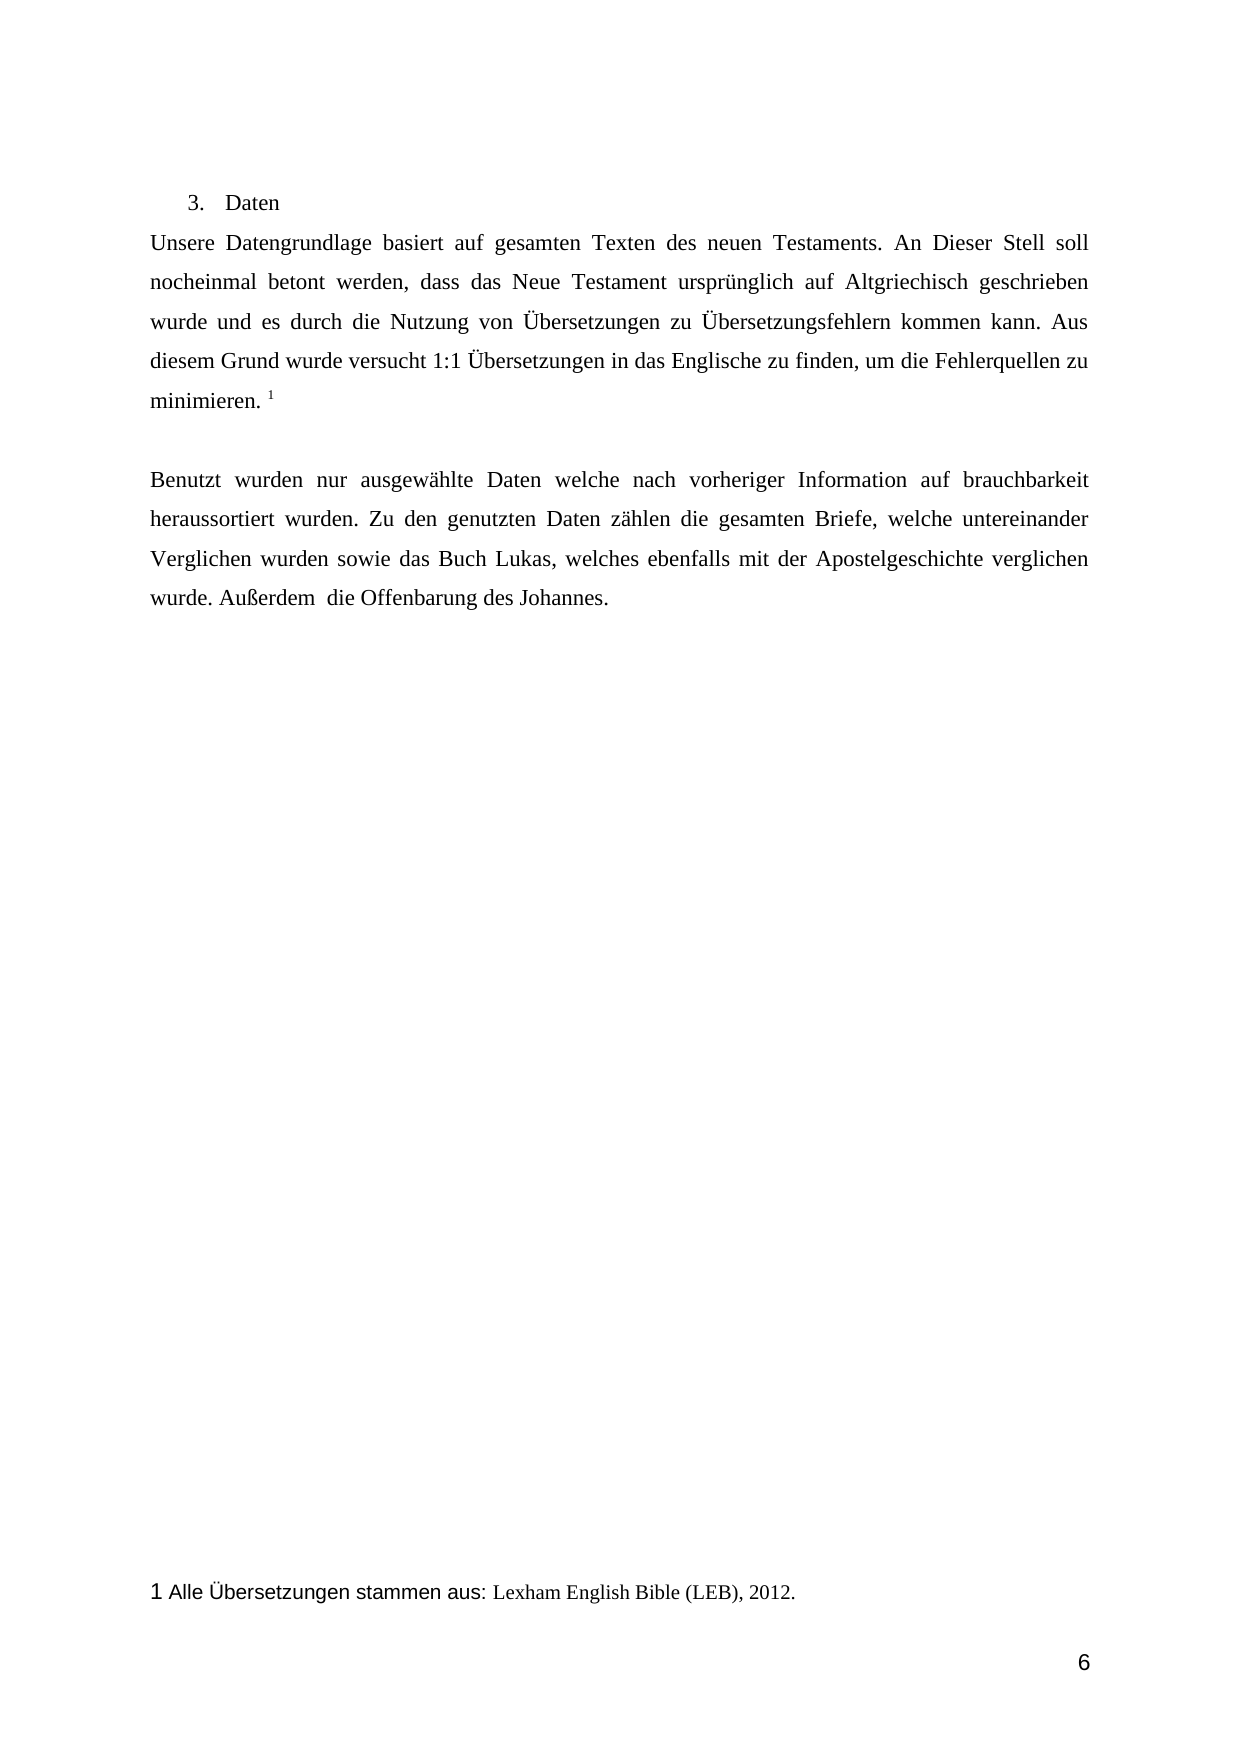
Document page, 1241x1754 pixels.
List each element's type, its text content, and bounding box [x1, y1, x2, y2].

text Unsere Datengrundlage basiert auf gesamten Texten des neuen Testaments. An Dieser Stell soll nocheinmal betont werden, dass das Neue Testament ursprünglich auf Altgriechisch geschrieben wurde und es durch die Nutzung von Übersetzungen zu Übersetzungsfehlern kommen kann. Aus diesem Grund wurde versucht 1:1 Übersetzungen in das Englische zu finden, um die Fehlerquellen zu minimieren. [150, 229, 1090, 413]
text Benutzt wurden nur ausgewählte Daten welche nach vorheriger Information auf brauchbarkeit heraussortiert wurden. Zu den genutzten Daten zählen die gesamten Briefe, welche untereinander Verglichen wurden sowie das Buch Lukas, welches ebenfalls mit der Apostelgeschichte verglichen wurde. Außerdem die Offenbarung des Johannes. [150, 466, 1090, 611]
list Daten [187, 189, 1090, 216]
